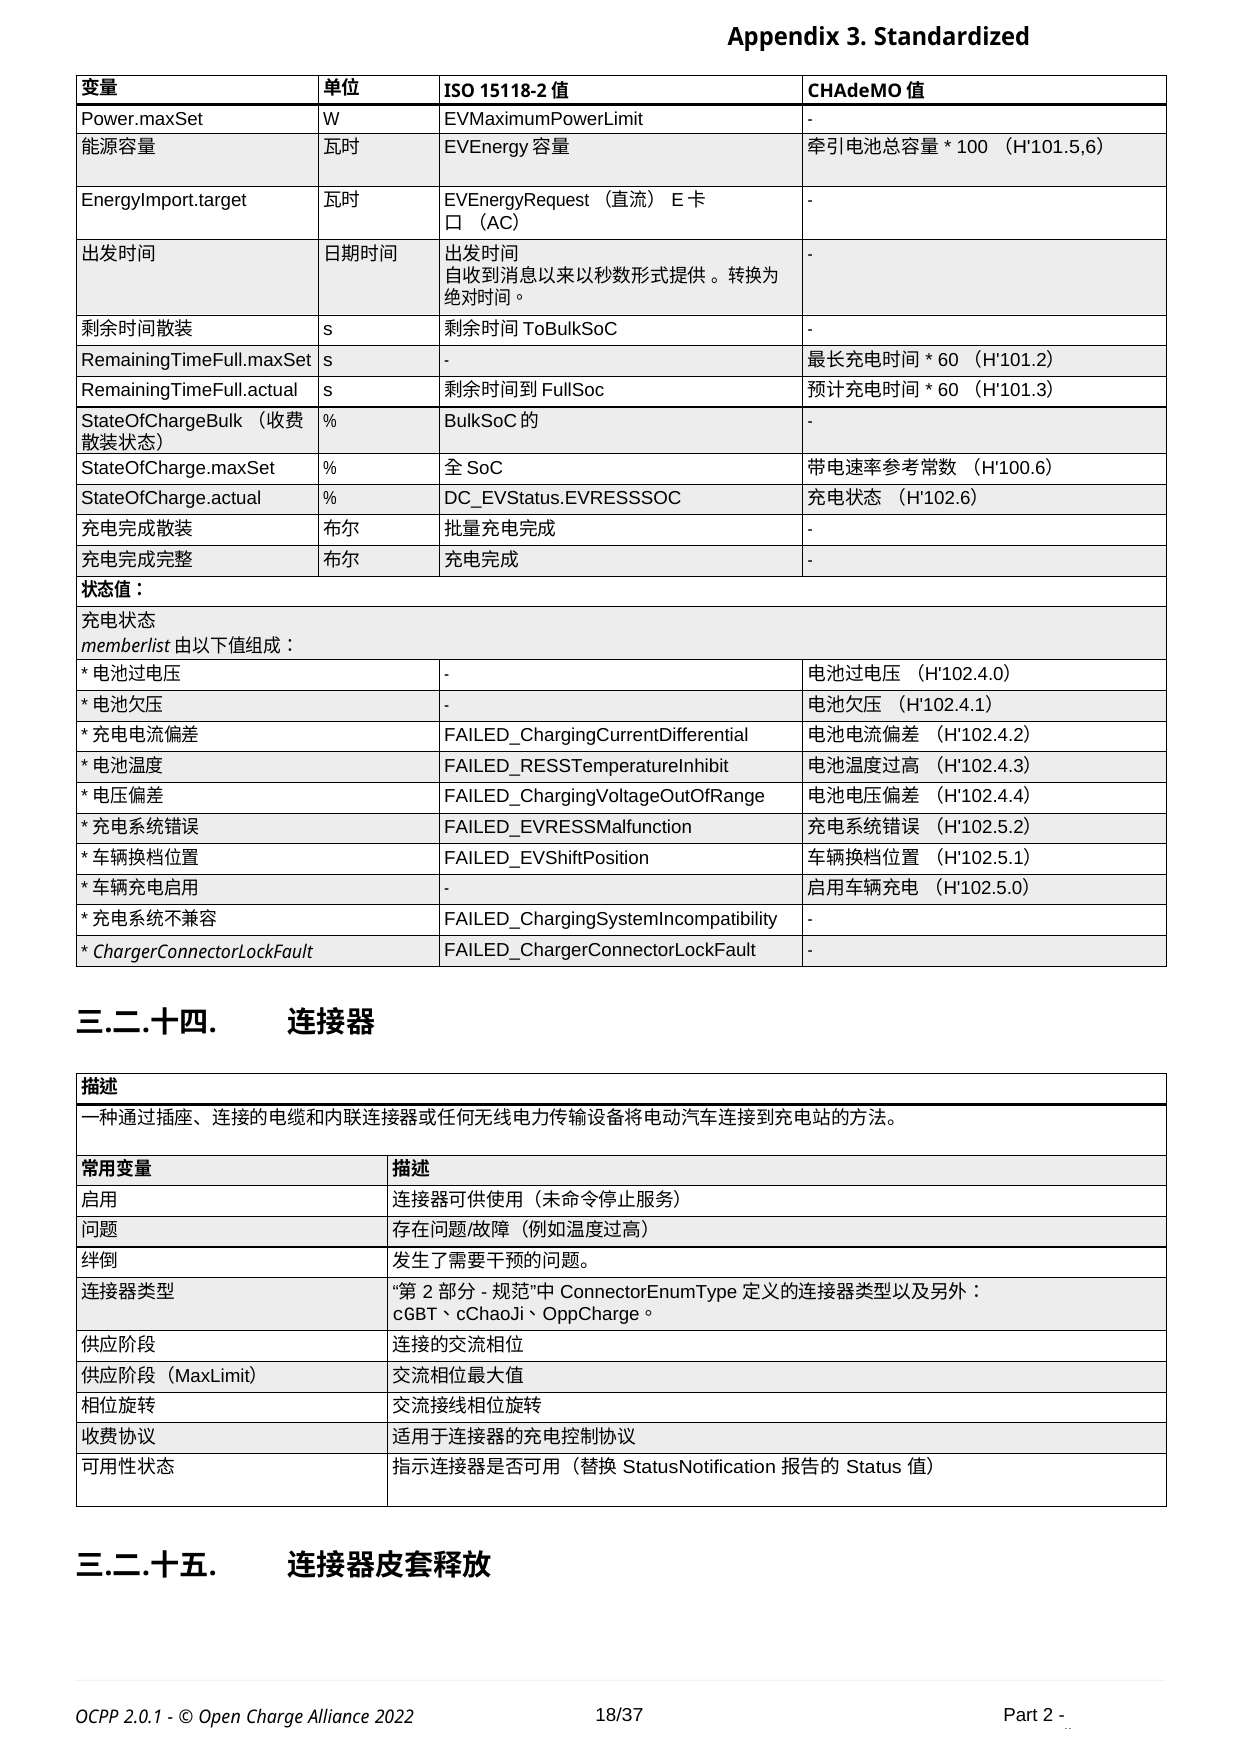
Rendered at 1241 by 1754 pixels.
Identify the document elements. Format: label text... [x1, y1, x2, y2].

table_cell - [803, 187, 1166, 239]
table_cell “第 2 部分 - 规范”中 ConnectorEnumType 定义的连接器类型以及另外：cGBT、cChaoJi、OppCharge。 [388, 1278, 1166, 1330]
table_cell FAILED_EVRESSMalfunction [440, 814, 802, 843]
table_cell FAILED_ChargingSystemIncompatibility [440, 905, 802, 935]
table_cell % [319, 485, 439, 514]
table_cell 剩余时间到FullSoc [440, 377, 802, 406]
table_cell - [803, 515, 1166, 545]
table_cell 交流相位最大值 [388, 1362, 1166, 1392]
table_cell - [803, 905, 1166, 935]
table_cell * 电池欠压 [77, 691, 439, 721]
table_cell W [319, 106, 439, 133]
table_cell 布尔 [319, 546, 439, 576]
table_cell 电池温度过高 （H'102.4.3） [803, 752, 1166, 782]
table_cell 一种通过插座、连接的电缆和内联连接器或任何无线电力传输设备将电动汽车连接到充电站的方法。 [77, 1106, 1166, 1154]
table_cell * 车辆充电启用 [77, 875, 439, 904]
table_cell 带电速率参考常数 （H'100.6） [803, 454, 1166, 484]
table_cell 连接器类型 [77, 1278, 387, 1330]
table_cell * 电池温度 [77, 752, 439, 782]
table_cell % [319, 454, 439, 484]
table_cell RemainingTimeFull.actual [77, 377, 318, 406]
table_header 描述 [77, 1074, 1166, 1102]
table_cell 可用性状态 [77, 1454, 387, 1506]
table_cell StateOfCharge.actual [77, 485, 318, 514]
table_cell 电池过电压 （H'102.4.0） [803, 660, 1166, 690]
table_cell 连接的交流相位 [388, 1331, 1166, 1361]
table_cell EVEnergy容量 [440, 134, 802, 186]
list 连接器皮套释放 [75, 1544, 1178, 1584]
table_cell RemainingTimeFull.maxSet [77, 346, 318, 376]
table_cell 电池电压偏差 （H'102.4.4） [803, 783, 1166, 812]
table_cell FAILED_ChargingVoltageOutOfRange [440, 783, 802, 812]
table_cell 充电状态 memberlist 由以下值组成： [77, 607, 1166, 659]
table_cell 供应阶段 [77, 1331, 387, 1361]
table_cell 瓦时 [319, 187, 439, 239]
table_cell 连接器可供使用（未命令停止服务） [388, 1186, 1166, 1216]
table_cell 启用车辆充电 （H'102.5.0） [803, 875, 1166, 904]
table_cell StateOfChargeBulk （收费散装状态） [77, 408, 318, 453]
table_cell 日期时间 [319, 240, 439, 314]
table_cell 电池欠压 （H'102.4.1） [803, 691, 1166, 721]
table_cell Power.maxSet [77, 106, 318, 133]
table_cell 存在问题/故障（例如温度过高） [388, 1217, 1166, 1246]
table_cell * 电池过电压 [77, 660, 439, 690]
table_cell 充电完成完整 [77, 546, 318, 576]
table_cell - [440, 875, 802, 904]
table_cell 发生了需要干预的问题。 [388, 1248, 1166, 1277]
table_header 变量 [77, 76, 318, 103]
table_cell 收费协议 [77, 1423, 387, 1453]
table_cell % [319, 408, 439, 453]
table_cell - [803, 408, 1166, 453]
table_cell DC_EVStatus.EVRESSSOC [440, 485, 802, 514]
table_cell 描述 [388, 1156, 1166, 1185]
table_cell BulkSoC的 [440, 408, 802, 453]
table_cell 充电完成散装 [77, 515, 318, 545]
table_cell 充电完成 [440, 546, 802, 576]
table_cell 启用 [77, 1186, 387, 1216]
list 连接器 [75, 1001, 1178, 1041]
table_cell * 车辆换档位置 [77, 844, 439, 874]
table_cell 适用于连接器的充电控制协议 [388, 1423, 1166, 1453]
table_cell EnergyImport.target [77, 187, 318, 239]
table_cell * ChargerConnectorLockFault [77, 936, 439, 966]
table_cell 出发时间 自收到消息以来以秒数形式提供 。转换为绝对时间。 [440, 240, 802, 314]
table_cell * 充电系统不兼容 [77, 905, 439, 935]
table_cell FAILED_EVShiftPosition [440, 844, 802, 874]
table_cell - [440, 660, 802, 690]
table_cell - [803, 240, 1166, 314]
table_cell 车辆换档位置 （H'102.5.1） [803, 844, 1166, 874]
table_cell 瓦时 [319, 134, 439, 186]
table_cell s [319, 316, 439, 345]
table_cell FAILED_ChargerConnectorLockFault [440, 936, 802, 966]
table_cell - [803, 546, 1166, 576]
table_cell 剩余时间ToBulkSoC [440, 316, 802, 345]
table_cell - [803, 106, 1166, 133]
table_cell 绊倒 [77, 1248, 387, 1277]
table_cell 布尔 [319, 515, 439, 545]
table_cell 批量充电完成 [440, 515, 802, 545]
table_cell 电池电流偏差 （H'102.4.2） [803, 722, 1166, 751]
table_cell 剩余时间散装 [77, 316, 318, 345]
table_cell 常用变量 [77, 1156, 387, 1185]
table_cell 充电系统错误 （H'102.5.2） [803, 814, 1166, 843]
table_cell s [319, 377, 439, 406]
table_cell - [440, 691, 802, 721]
table_cell * 充电系统错误 [77, 814, 439, 843]
table_cell 充电状态 （H'102.6） [803, 485, 1166, 514]
table_cell 全SoC [440, 454, 802, 484]
table_header ISO 15118-2 值 [440, 76, 802, 103]
table_cell - [440, 346, 802, 376]
table_cell 相位旋转 [77, 1393, 387, 1422]
table_cell 预计充电时间 * 60 （H'101.3） [803, 377, 1166, 406]
table_cell 出发时间 [77, 240, 318, 314]
table_cell 指示连接器是否可用（替换 StatusNotification 报告的 Status 值） [388, 1454, 1166, 1506]
table_cell FAILED_ChargingCurrentDifferential [440, 722, 802, 751]
table_cell - [803, 936, 1166, 966]
table_cell * 电压偏差 [77, 783, 439, 812]
table_cell 问题 [77, 1217, 387, 1246]
table_cell 状态值： [77, 577, 1166, 606]
table_cell 供应阶段（MaxLimit） [77, 1362, 387, 1392]
table_header 单位 [319, 76, 439, 103]
table_cell StateOfCharge.maxSet [77, 454, 318, 484]
table_cell 交流接线相位旋转 [388, 1393, 1166, 1422]
table_cell s [319, 346, 439, 376]
table_cell EVEnergyRequest （直流） E卡口 （AC） [440, 187, 802, 239]
table_cell EVMaximumPowerLimit [440, 106, 802, 133]
table_cell FAILED_RESSTemperatureInhibit [440, 752, 802, 782]
table_header CHAdeMO值 [803, 76, 1166, 103]
table_cell - [803, 316, 1166, 345]
table_cell 最长充电时间 * 60 （H'101.2） [803, 346, 1166, 376]
table_cell 牵引电池总容量 * 100 （H'101.5,6） [803, 134, 1166, 186]
table_cell 能源容量 [77, 134, 318, 186]
table_cell * 充电电流偏差 [77, 722, 439, 751]
